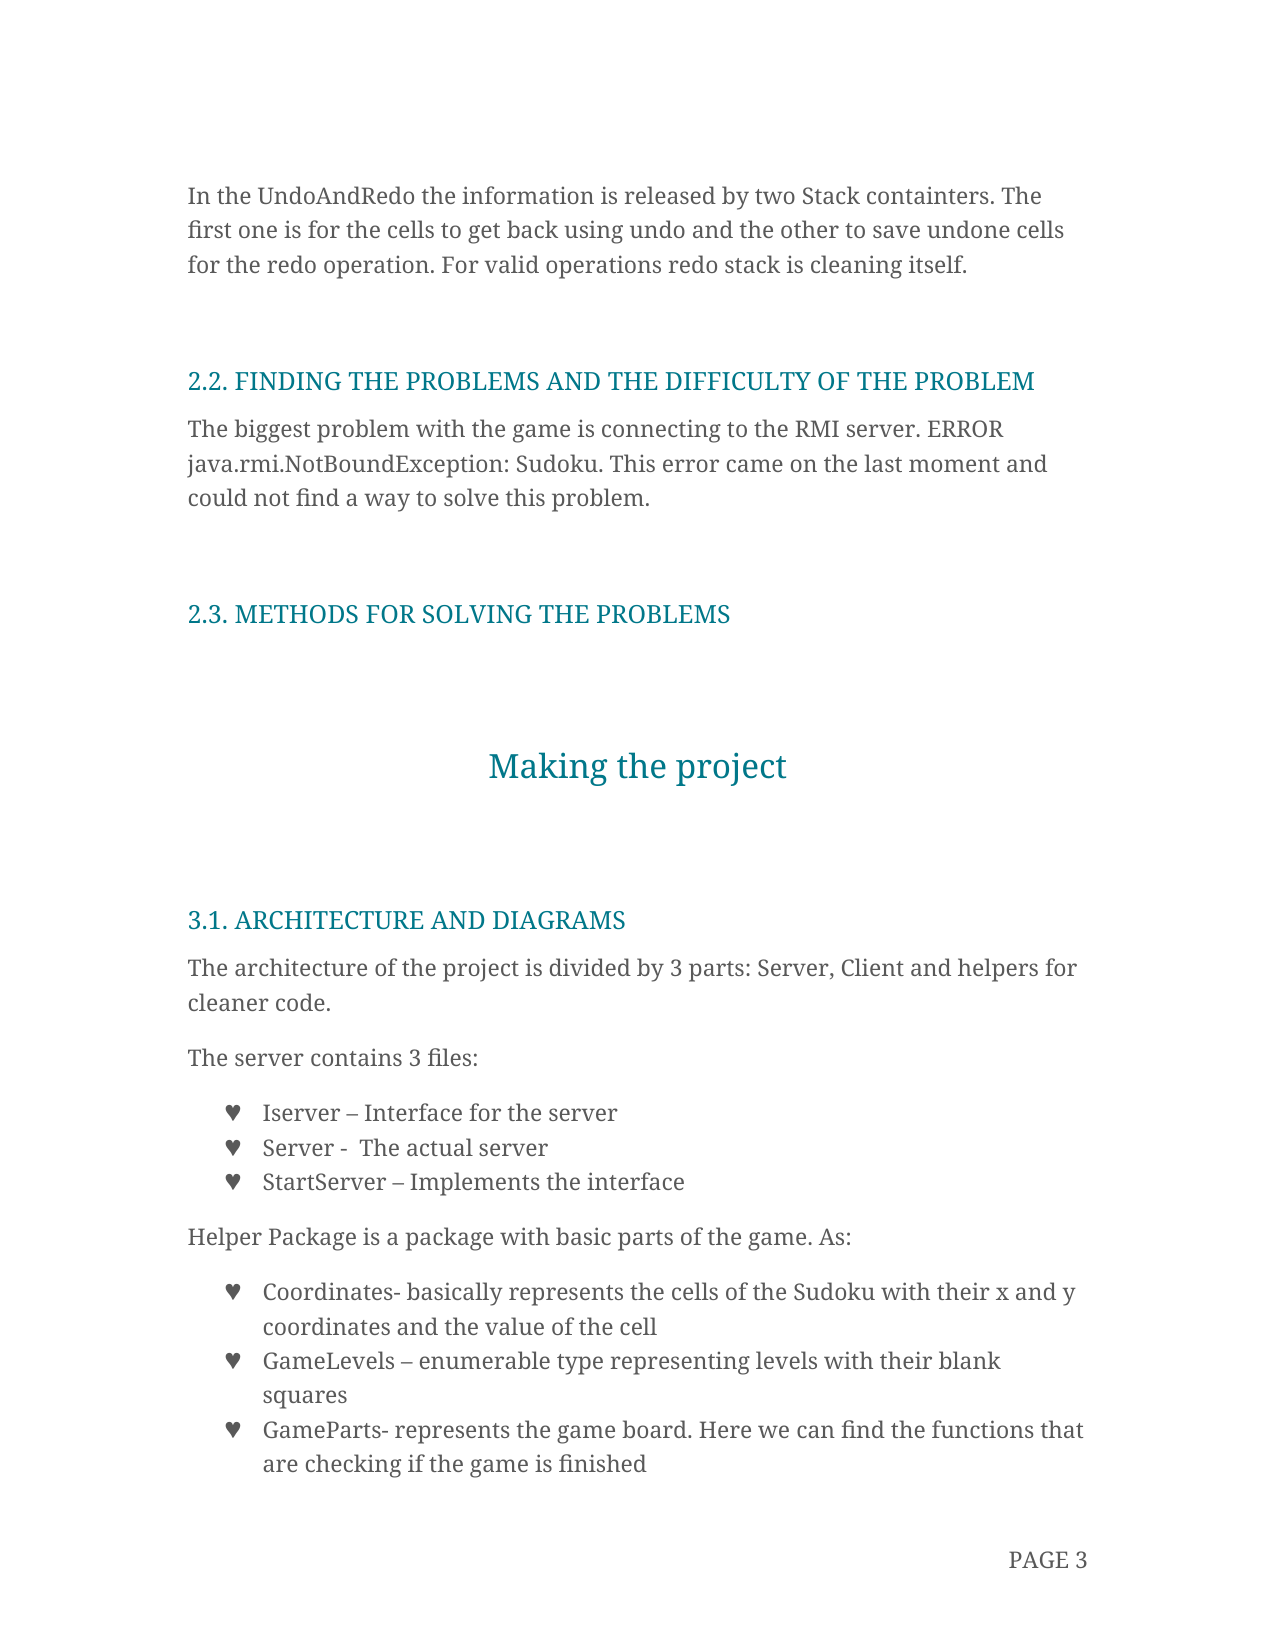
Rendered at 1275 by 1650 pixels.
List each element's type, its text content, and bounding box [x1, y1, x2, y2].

text In the UndoAndRedo the information is released by two Stack containters. The first one is for the cells to get back using undo and the other to save undone cells for the redo operation. For valid operations redo stack is cleaning itself. [187, 180, 1087, 280]
text The biggest problem with the game is connecting to the RMI server. ERROR java.rmi.NotBoundException: Sudoku. This error came on the last moment and could not find a way to solve this problem. [187, 413, 1087, 513]
subtitle 3.1. Architecture and diagrams [187, 902, 1087, 937]
list GameParts- represents the game board. Here we can find the functions that are checking if the game is finished [225, 1414, 1087, 1479]
text The architecture of the project is divided by 3 parts: Server, Client and helpers for cleaner code. [187, 952, 1087, 1018]
list Iserver – Interface for the server [225, 1097, 1087, 1128]
list Server - The actual server [225, 1132, 1087, 1163]
list Coordinates- basically represents the cells of the Sudoku with their x and y coordinates and the value of the cell [225, 1276, 1087, 1342]
text The server contains 3 files: [187, 1042, 1087, 1073]
subtitle 2.2. Finding the problems and the difficulty of the problem [187, 363, 1087, 397]
list GameLevels – enumerable type representing levels with their blank squares [225, 1345, 1087, 1411]
list StartServer – Implements the interface [225, 1166, 1087, 1197]
subtitle Making the project [187, 743, 1087, 789]
text Helper Package is a package with basic parts of the game. As: [187, 1221, 1087, 1252]
subtitle 2.3. Methods for solving the problems [187, 597, 1087, 631]
